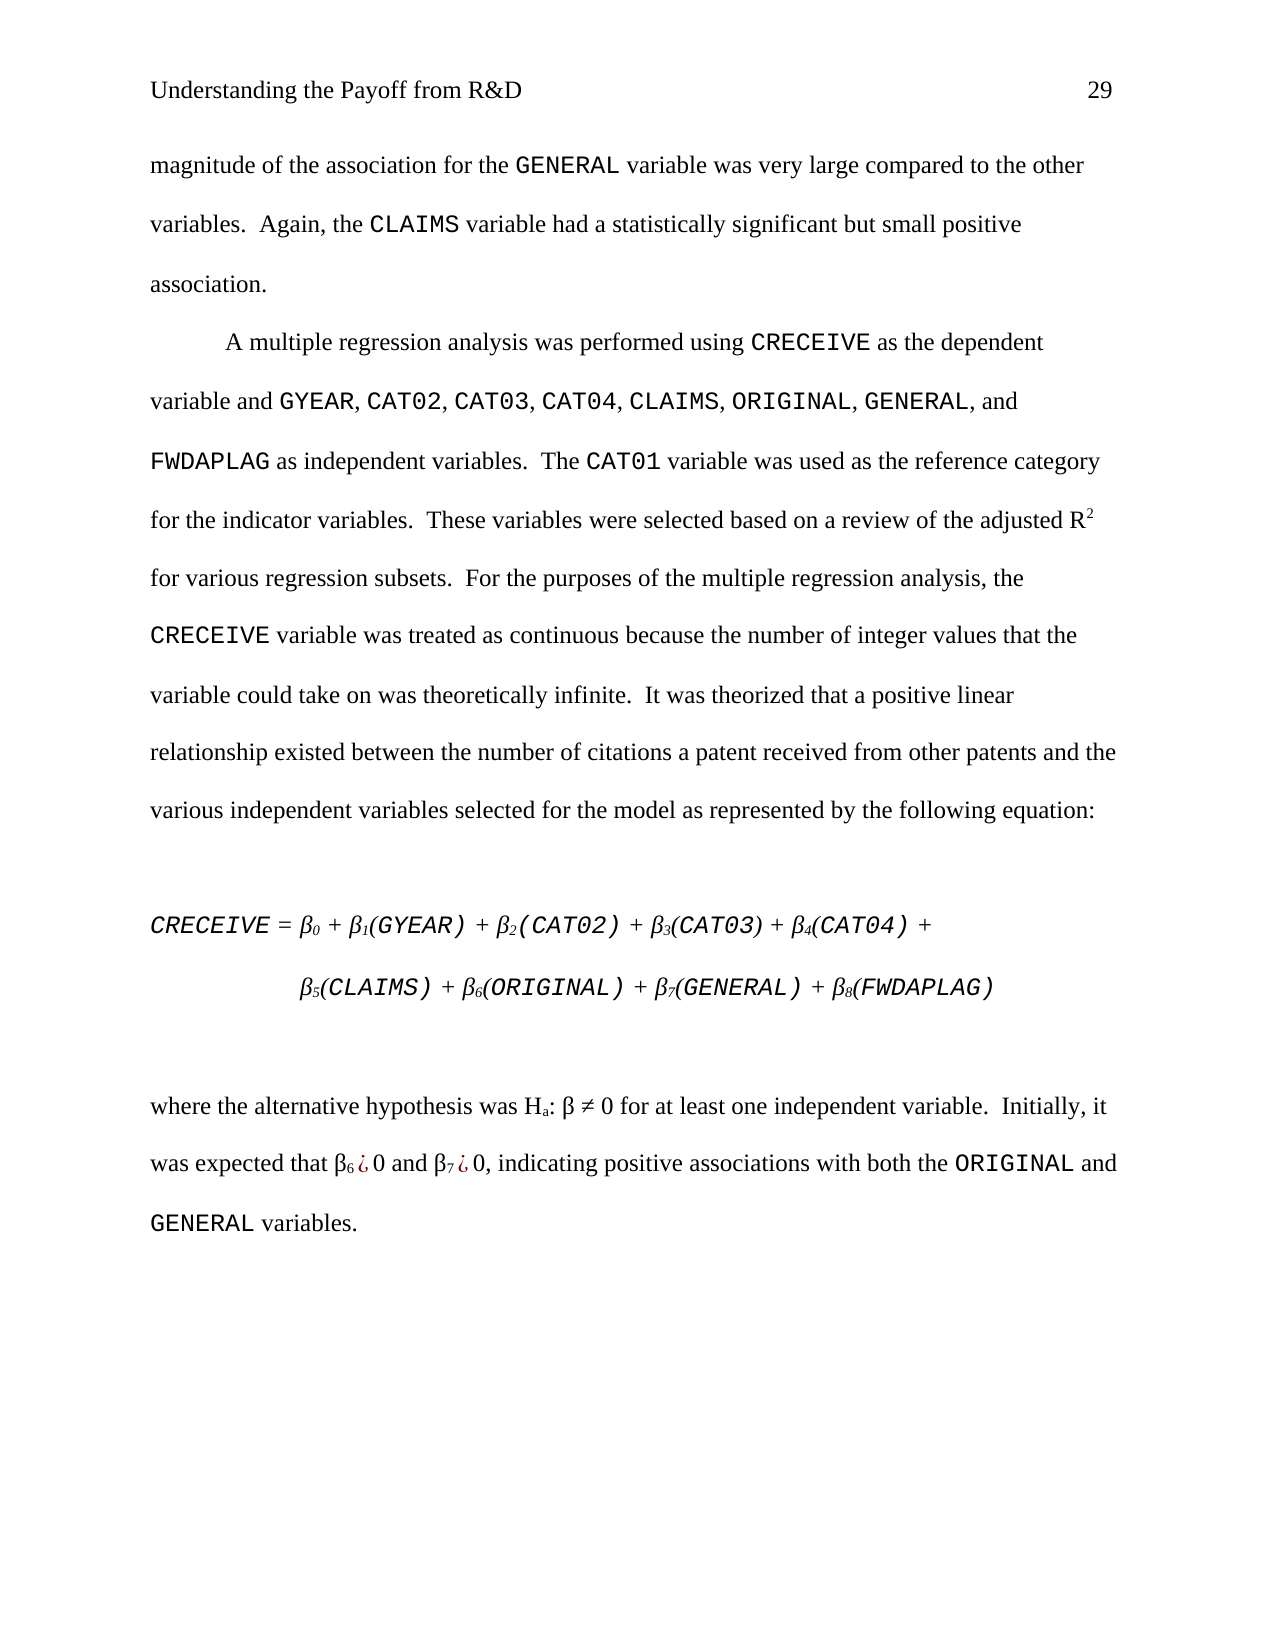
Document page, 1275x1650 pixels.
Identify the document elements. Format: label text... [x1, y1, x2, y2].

text A multiple regression analysis was performed using CRECEIVE as the dependent variable and GYEAR, CAT02, CAT03, CAT04, CLAIMS, ORIGINAL, GENERAL, and FWDAPLAG as independent variables. The CAT01 variable was used as the reference category for the indicator variables. These variables were selected based on a review of the adjusted R2 for various regression subsets. For the purposes of the multiple regression analysis, the CRECEIVE variable was treated as continuous because the number of integer values that the variable could take on was theoretically infinite. It was theorized that a positive linear relationship existed between the number of citations a patent received from other patents and the various independent variables selected for the model as represented by the following equation: [150, 327, 1125, 824]
text CRECEIVE = β0 + β1(GYEAR) + β2(CAT02) + β3(CAT03) + β4(CAT04) + [150, 910, 1125, 941]
text where the alternative hypothesis was Ha: β ≠ 0 for at least one independent variable. Initially, it was expected that β6 0 and β7 0, indicating positive associations with both the ORIGINAL and GENERAL variables. [150, 1091, 1125, 1239]
text β5(CLAIMS) + β6(ORIGINAL) + β7(GENERAL) + β8(FWDAPLAG) [225, 972, 1125, 1002]
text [150, 150, 1125, 298]
